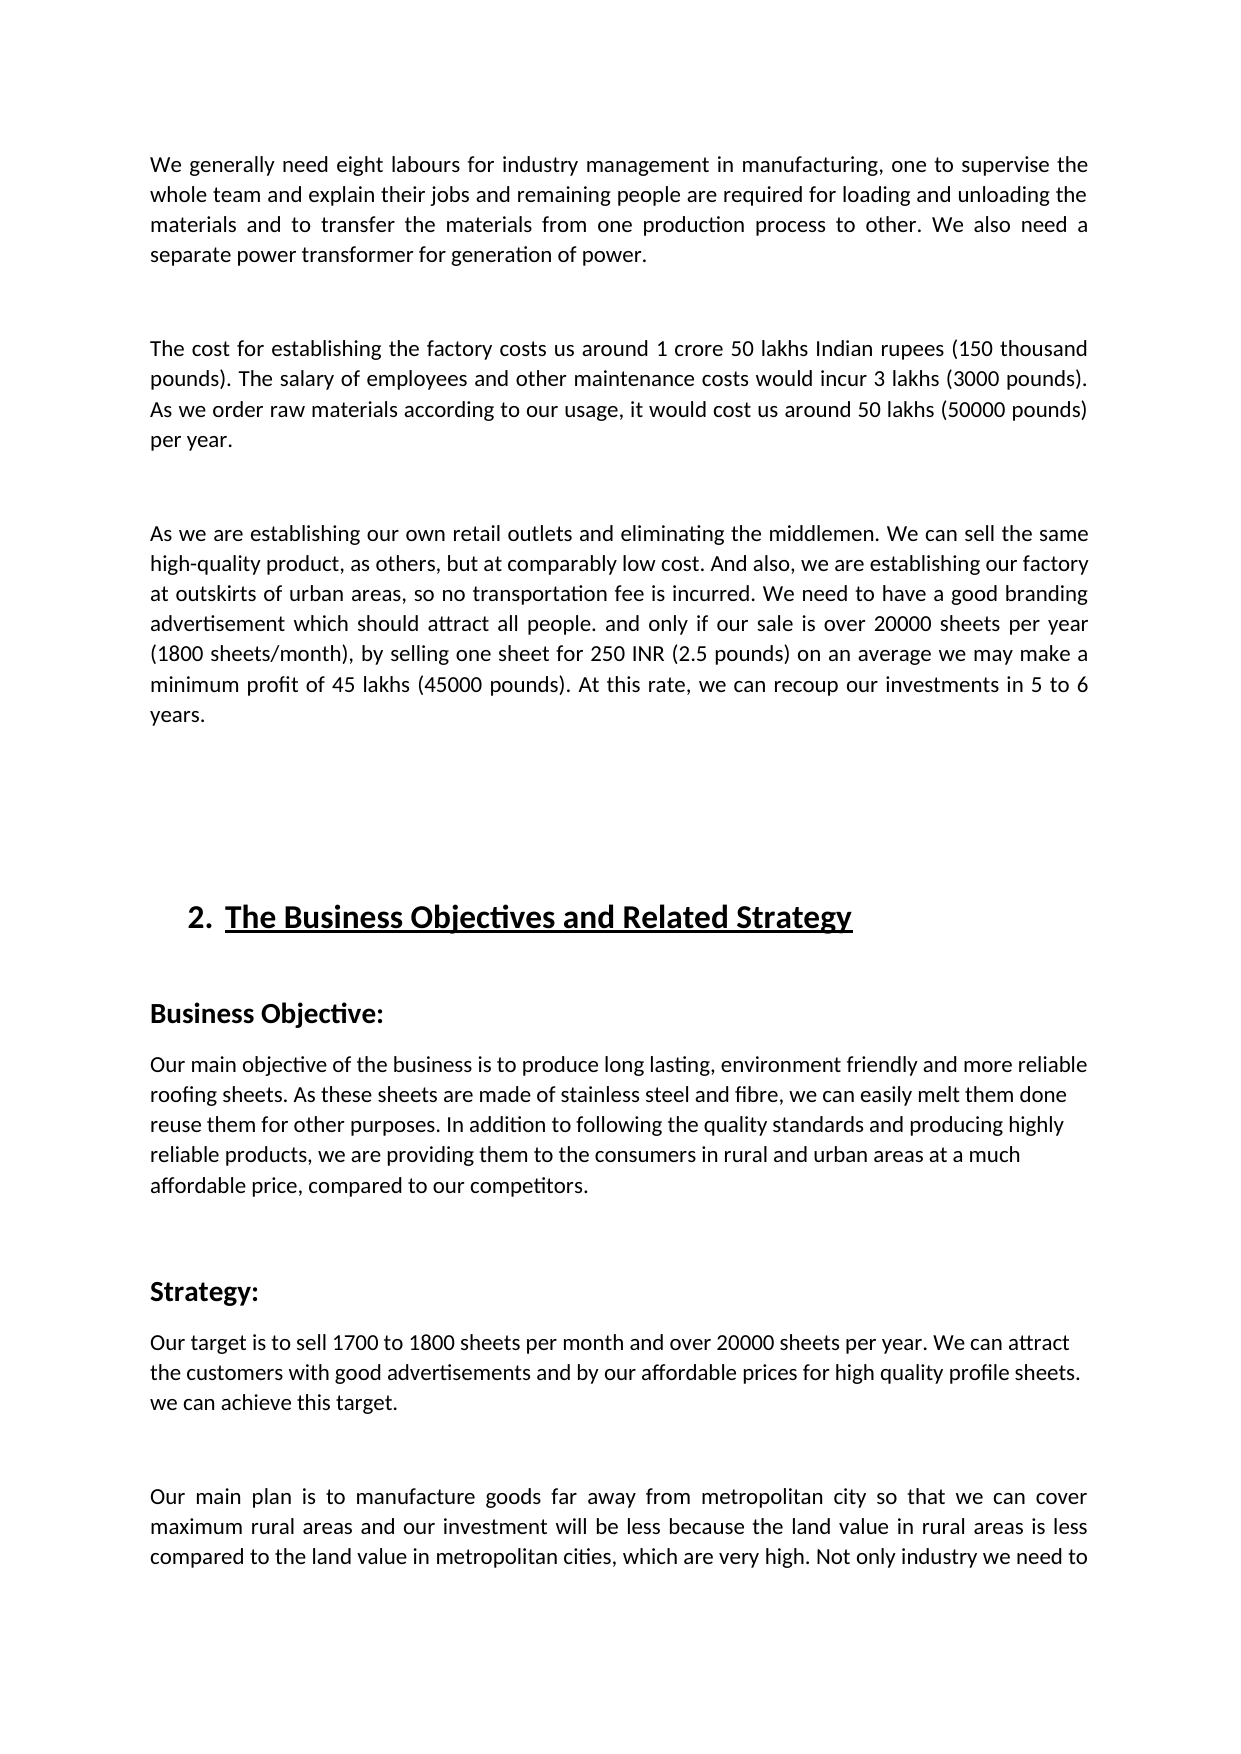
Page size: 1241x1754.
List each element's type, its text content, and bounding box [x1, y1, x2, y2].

text Our main objective of the business is to produce long lasting, environment friendly and more reliable roofing sheets. As these sheets are made of stainless steel and fibre, we can easily melt them done reuse them for other purposes. In addition to following the quality standards and producing highly reliable products, we are providing them to the consumers in rural and urban areas at a much affordable price, compared to our competitors. [150, 1050, 1090, 1199]
text The cost for establishing the factory costs us around 1 crore 50 lakhs Indian rupees (150 thousand pounds). The salary of employees and other maintenance costs would incur 3 lakhs (3000 pounds). As we order raw materials according to our usage, it would cost us around 50 lakhs (50000 pounds) per year. [150, 334, 1090, 453]
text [150, 1482, 1090, 1570]
text Business Objective: [150, 995, 1090, 1030]
text We generally need eight labours for industry management in manufacturing, one to supervise the whole team and explain their jobs and remaining people are required for loading and unloading the materials and to transfer the materials from one production process to other. We also need a separate power transformer for generation of power. [150, 150, 1090, 269]
text As we are establishing our own retail outlets and eliminating the middlemen. We can sell the same high-quality product, as others, but at comparably low cost. And also, we are establishing our factory at outskirts of urban areas, so no transportation fee is incurred. We need to have a good branding advertisement which should attract all people. and only if our sale is over 20000 sheets per year (1800 sheets/month), by selling one sheet for 250 INR (2.5 pounds) on an average we may make a minimum profit of 45 lakhs (45000 pounds). At this rate, we can recoup our investments in 5 to 6 years. [150, 519, 1090, 728]
list The Business Objectives and Related Strategy [187, 896, 1090, 936]
text Strategy: [150, 1273, 1090, 1308]
text Our target is to sell 1700 to 1800 sheets per month and over 20000 sheets per year. We can attract the customers with good advertisements and by our affordable prices for high quality profile sheets. we can achieve this target. [150, 1328, 1090, 1416]
